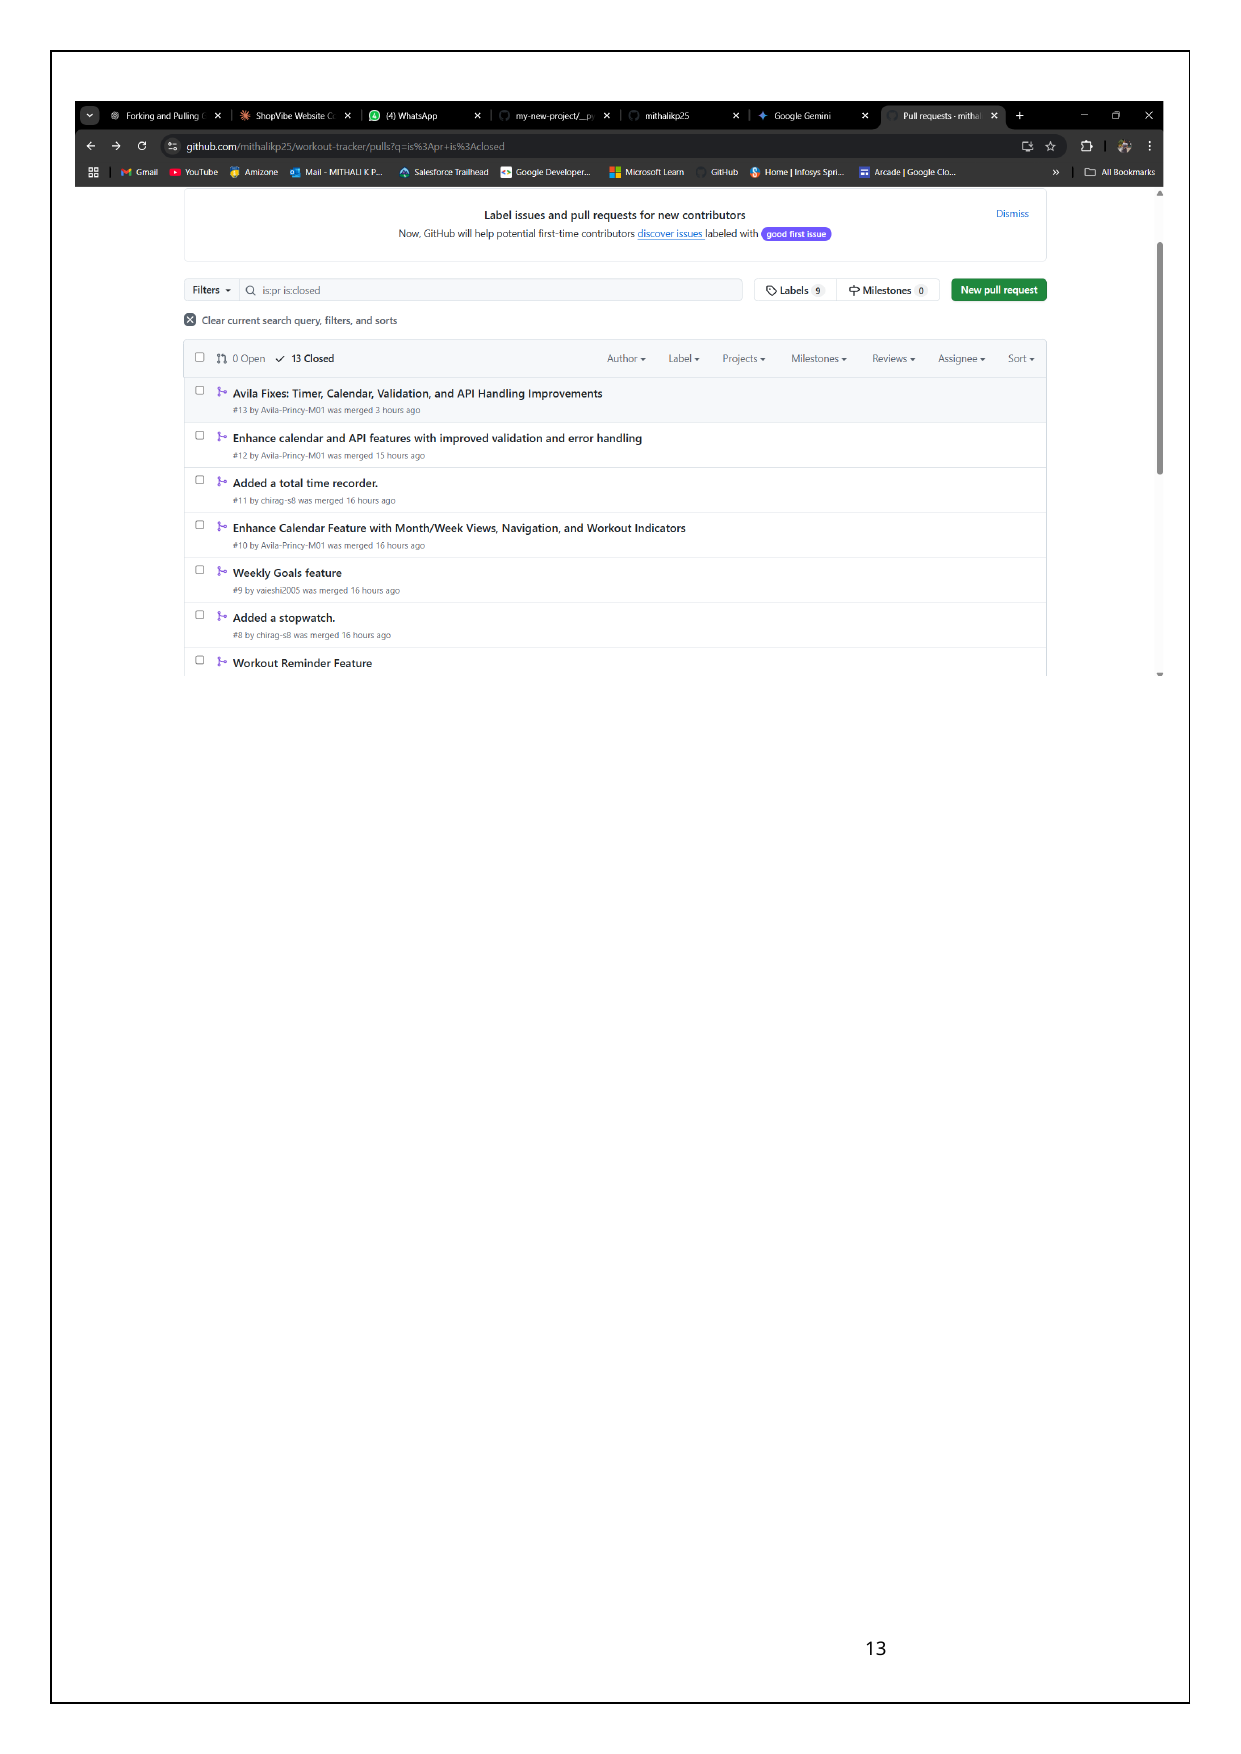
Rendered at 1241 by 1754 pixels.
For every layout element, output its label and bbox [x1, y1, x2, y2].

picture [75, 101, 1164, 676]
